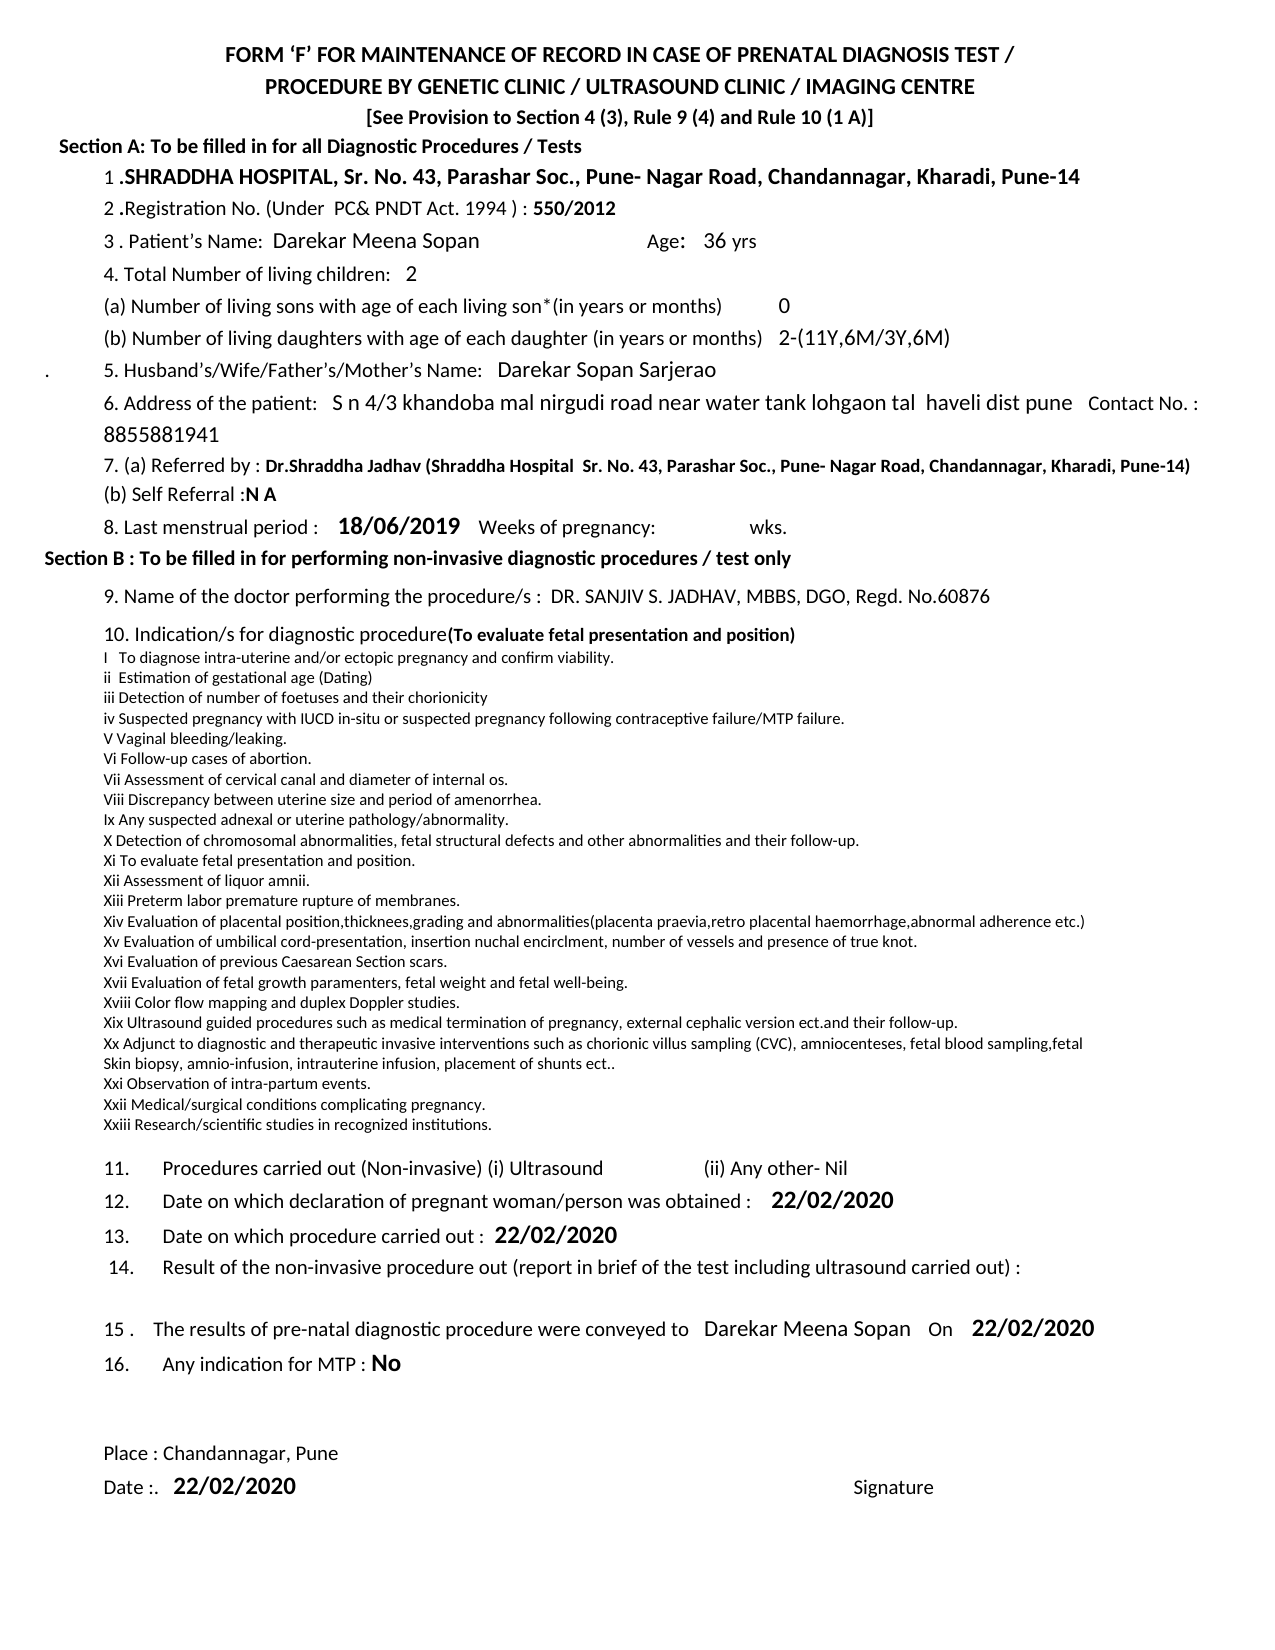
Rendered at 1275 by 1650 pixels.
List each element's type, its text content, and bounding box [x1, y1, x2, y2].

text iv Suspected pregnancy with IUCD in-situ or suspected pregnancy following contraceptive failure/MTP failure. [0, 708, 1196, 728]
text Xiv Evaluation of placental position,thicknees,grading and abnormalities(placenta praevia,retro placental haemorrhage,abnormal adherence etc.) [0, 911, 1275, 931]
text 3 . Patient’s Name: Age: yrs [44, 224, 1166, 254]
text Section A: To be filled in for all Diagnostic Procedures / Tests [44, 133, 1196, 159]
text 9. Name of the doctor performing the procedure/s : DR. SANJIV S. JADHAV, MBBS, DGO, Regd. No.60876 [0, 583, 1255, 609]
text Ix Any suspected adnexal or uterine pathology/abnormality. [0, 809, 1196, 830]
text Date :. Signature [0, 1470, 1275, 1500]
text Xx Adjunct to diagnostic and therapeutic invasive interventions such as chorionic villus sampling (CVC), amniocenteses, fetal blood sampling,fetal [0, 1033, 1275, 1053]
text Skin biopsy, amnio-infusion, intrauterine infusion, placement of shunts ect.. [0, 1053, 1275, 1073]
text 13. Date on which procedure carried out : [0, 1219, 1275, 1249]
text Vii Assessment of cervical canal and diameter of internal os. [0, 769, 1196, 789]
text Xix Ultrasound guided procedures such as medical termination of pregnancy, external cephalic version ect.and their follow-up. [0, 1013, 1275, 1033]
text I To diagnose intra-uterine and/or ectopic pregnancy and confirm viability. [75, 647, 1255, 667]
text Xxiii Research/scientific studies in recognized institutions. [0, 1114, 1275, 1134]
text X Detection of chromosomal abnormalities, fetal structural defects and other abnormalities and their follow-up. [0, 830, 1196, 850]
text 1 .SHRADDHA HOSPITAL, Sr. No. 43, Parashar Soc., Pune- Nagar Road, Chandannagar, Kharadi, Pune-14 [44, 162, 1196, 191]
text Section B : To be filled in for performing non-invasive diagnostic procedures / test only [44, 545, 1255, 571]
text Place : Chandannagar, Pune [0, 1441, 1275, 1466]
text 15 . The results of pre-natal diagnostic procedure were conveyed to On [0, 1312, 1275, 1343]
text . 5. Husband’s/Wife/Father’s/Mother’s Name: [44, 355, 1255, 383]
text Viii Discrepancy between uterine size and period of amenorrhea. [0, 789, 1196, 809]
text Xviii Color flow mapping and duplex Doppler studies. [0, 992, 1275, 1013]
text 7. (a) Referred by : Dr.Shraddha Jadhav (Shraddha Hospital Sr. No. 43, Parashar Soc., Pune- Nagar Road, Chandannagar, Kharadi, Pune-14) [44, 452, 1255, 477]
text Xii Assessment of liquor amnii. [0, 870, 1196, 891]
text 11. Procedures carried out (Non-invasive) (i) Ultrasound (ii) Any other- Nil [0, 1155, 1275, 1180]
text 4. Total Number of living children: [44, 259, 1196, 287]
text 16. Any indication for MTP : No [0, 1347, 1275, 1378]
text ii Estimation of gestational age (Dating) [0, 667, 1196, 688]
text 12. Date on which declaration of pregnant woman/person was obtained : [0, 1184, 1275, 1214]
text Xv Evaluation of umbilical cord-presentation, insertion nuchal encirclment, number of vessels and presence of true knot. [0, 931, 1275, 952]
text Xxii Medical/surgical conditions complicating pregnancy. [0, 1094, 1275, 1114]
text V Vaginal bleeding/leaking. [0, 728, 1196, 748]
text Xvii Evaluation of fetal growth paramenters, fetal weight and fetal well-being. [0, 972, 1275, 992]
text (a) Number of living sons with age of each living son*(in years or months) [44, 291, 1255, 319]
text Xvi Evaluation of previous Caesarean Section scars. [0, 952, 1275, 972]
text 14. Result of the non-invasive procedure out (report in brief of the test including ultrasound carried out) : [103, 1254, 1226, 1279]
text Xxi Observation of intra-partum events. [103, 1073, 1275, 1094]
text (b) Number of living daughters with age of each daughter (in years or months) [44, 323, 1255, 351]
text FORM ‘F’ FOR MAINTENANCE OF RECORD IN CASE OF PRENATAL DIAGNOSIS TEST / [44, 40, 1196, 68]
text iii Detection of number of foetuses and their chorionicity [0, 688, 1196, 708]
text Xiii Preterm labor premature rupture of membranes. [0, 891, 1196, 911]
text PROCEDURE BY GENETIC CLINIC / ULTRASOUND CLINIC / IMAGING CENTRE [44, 72, 1196, 100]
text 2 .Registration No. (Under PC& PNDT Act. 1994 ) : 550/2012 [44, 195, 1196, 220]
text [See Provision to Section 4 (3), Rule 9 (4) and Rule 10 (1 A)] [44, 104, 1196, 129]
text 10. Indication/s for diagnostic procedure(To evaluate fetal presentation and position) [75, 622, 1255, 647]
text Xi To evaluate fetal presentation and position. [0, 850, 1196, 870]
text 8. Last menstrual period : Weeks of pregnancy: wks. [44, 510, 1255, 541]
text (b) Self Referral :N A [44, 481, 1255, 507]
text 6. Address of the patient: Contact No. : [103, 388, 1255, 448]
text Vi Follow-up cases of abortion. [0, 748, 1196, 769]
